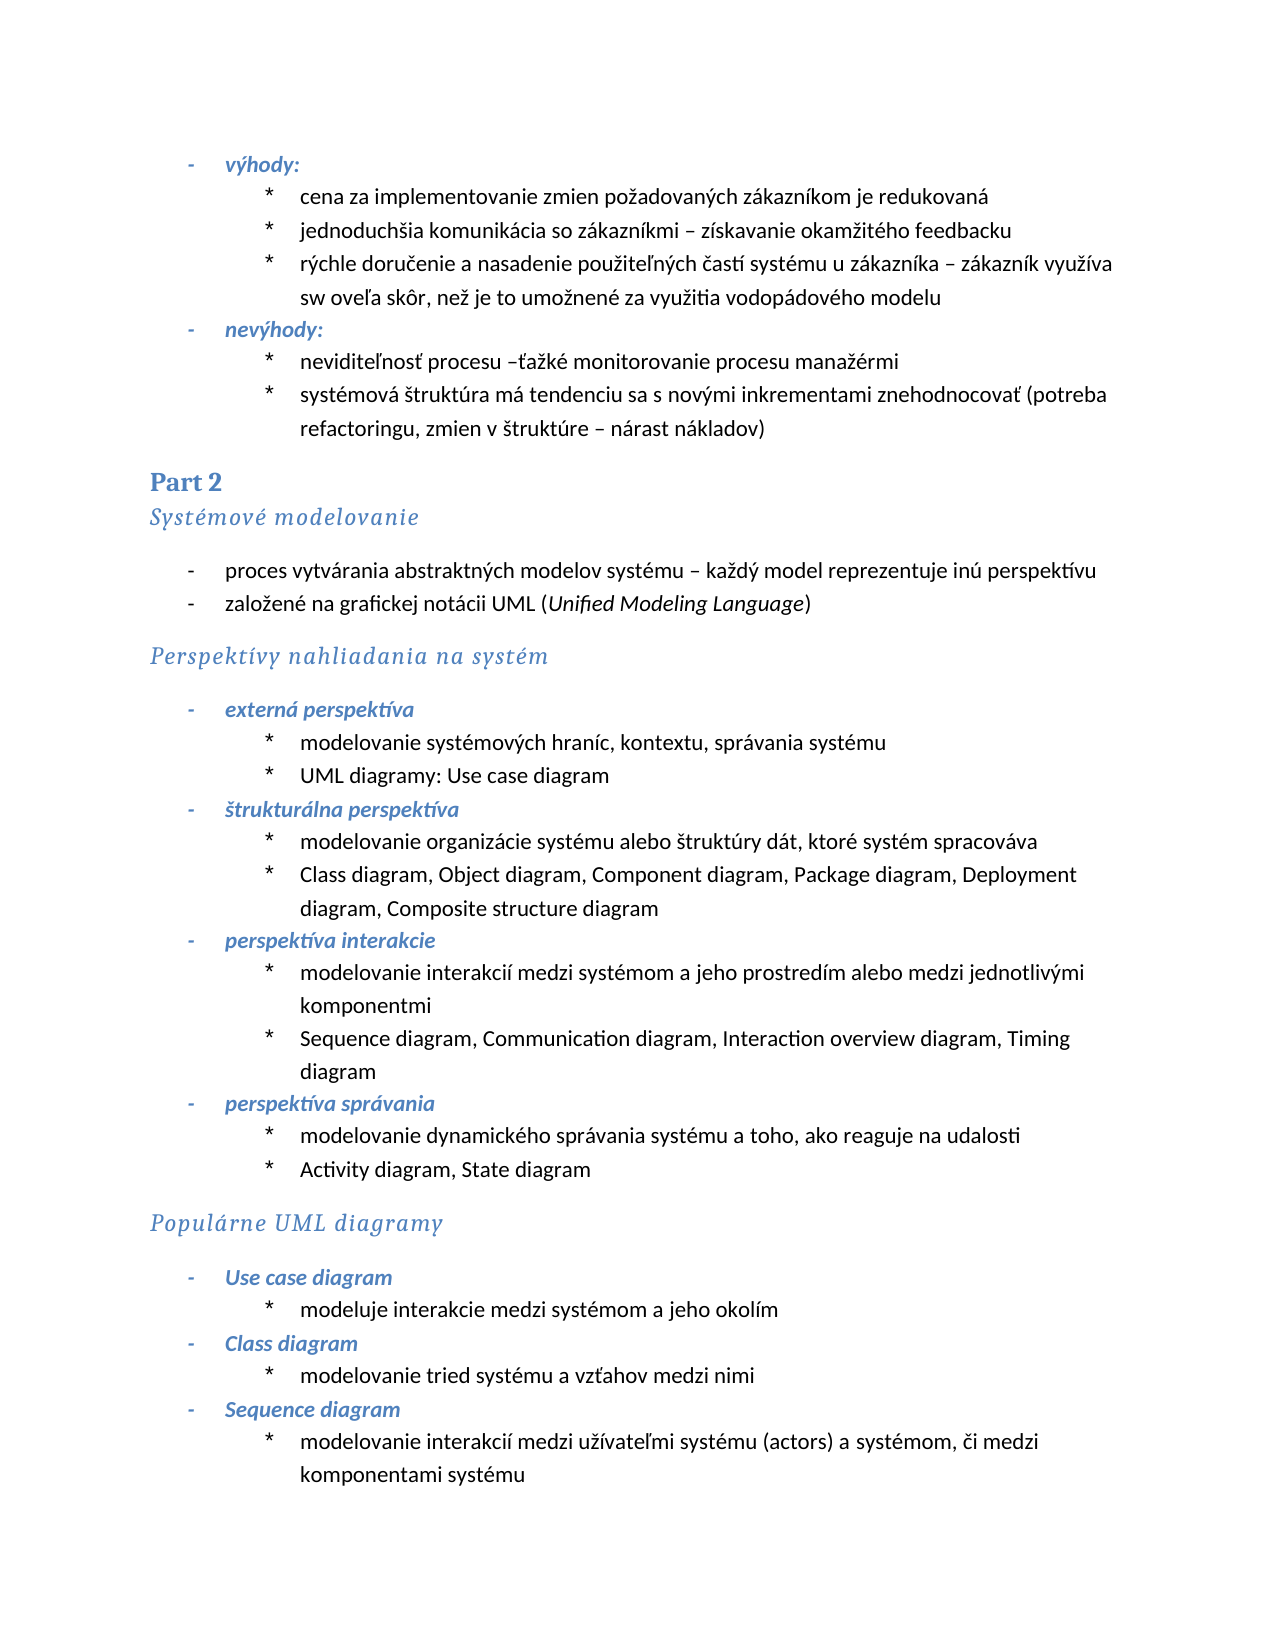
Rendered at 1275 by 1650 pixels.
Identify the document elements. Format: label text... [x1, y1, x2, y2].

list neviditeľnosť procesu –ťažké monitorovanie procesu manažérmi [262, 347, 1125, 376]
list Sequence diagram, Communication diagram, Interaction overview diagram, Timing diagram [262, 1024, 1125, 1085]
list modelovanie systémových hraníc, kontextu, správania systému [262, 728, 1125, 757]
subtitle Perspektívy nahliadania na systém [150, 642, 1125, 670]
list štrukturálna perspektíva [187, 795, 1125, 823]
list Activity diagram, State diagram [262, 1155, 1125, 1184]
list UML diagramy: Use case diagram [262, 761, 1125, 790]
list perspektíva interakcie [187, 926, 1125, 954]
list nevýhody: [187, 315, 1125, 343]
subtitle Part 2 [150, 467, 1125, 498]
list modelovanie tried systému a vzťahov medzi nimi [262, 1361, 1125, 1390]
subtitle Populárne UML diagramy [150, 1209, 1125, 1238]
list modelovanie organizácie systému alebo štruktúry dát, ktoré systém spracováva [262, 827, 1125, 856]
list Class diagram [187, 1329, 1125, 1357]
list založené na grafickej notácii UML (Unified Modeling Language) [187, 589, 1125, 617]
subtitle Systémové modelovanie [150, 503, 1125, 531]
list modelovanie interakcií medzi užívateľmi systému (actors) a systémom, či medzi komponentami systému [262, 1427, 1125, 1488]
list výhody: [187, 150, 1125, 178]
list rýchle doručenie a nasadenie použiteľných častí systému u zákazníka – zákazník využíva sw oveľa skôr, než je to umožnené za využitia vodopádového modelu [262, 249, 1125, 311]
list jednoduchšia komunikácia so zákazníkmi – získavanie okamžitého feedbacku [262, 216, 1125, 245]
list modelovanie dynamického správania systému a toho, ako reaguje na udalosti [262, 1121, 1125, 1151]
list Class diagram, Object diagram, Component diagram, Package diagram, Deployment diagram, Composite structure diagram [262, 861, 1125, 922]
list cena za implementovanie zmien požadovaných zákazníkom je redukovaná [262, 182, 1125, 211]
list proces vytvárania abstraktných modelov systému – každý model reprezentuje inú perspektívu [187, 556, 1125, 584]
list modelovanie interakcií medzi systémom a jeho prostredím alebo medzi jednotlivými komponentmi [262, 958, 1125, 1019]
list Sequence diagram [187, 1395, 1125, 1423]
list systémová štruktúra má tendenciu sa s novými inkrementami znehodnocovať (potreba refactoringu, zmien v štruktúre – nárast nákladov) [262, 381, 1125, 442]
list modeluje interakcie medzi systémom a jeho okolím [262, 1295, 1125, 1324]
list externá perspektíva [187, 696, 1125, 723]
list Use case diagram [187, 1263, 1125, 1291]
list perspektíva správania [187, 1089, 1125, 1117]
